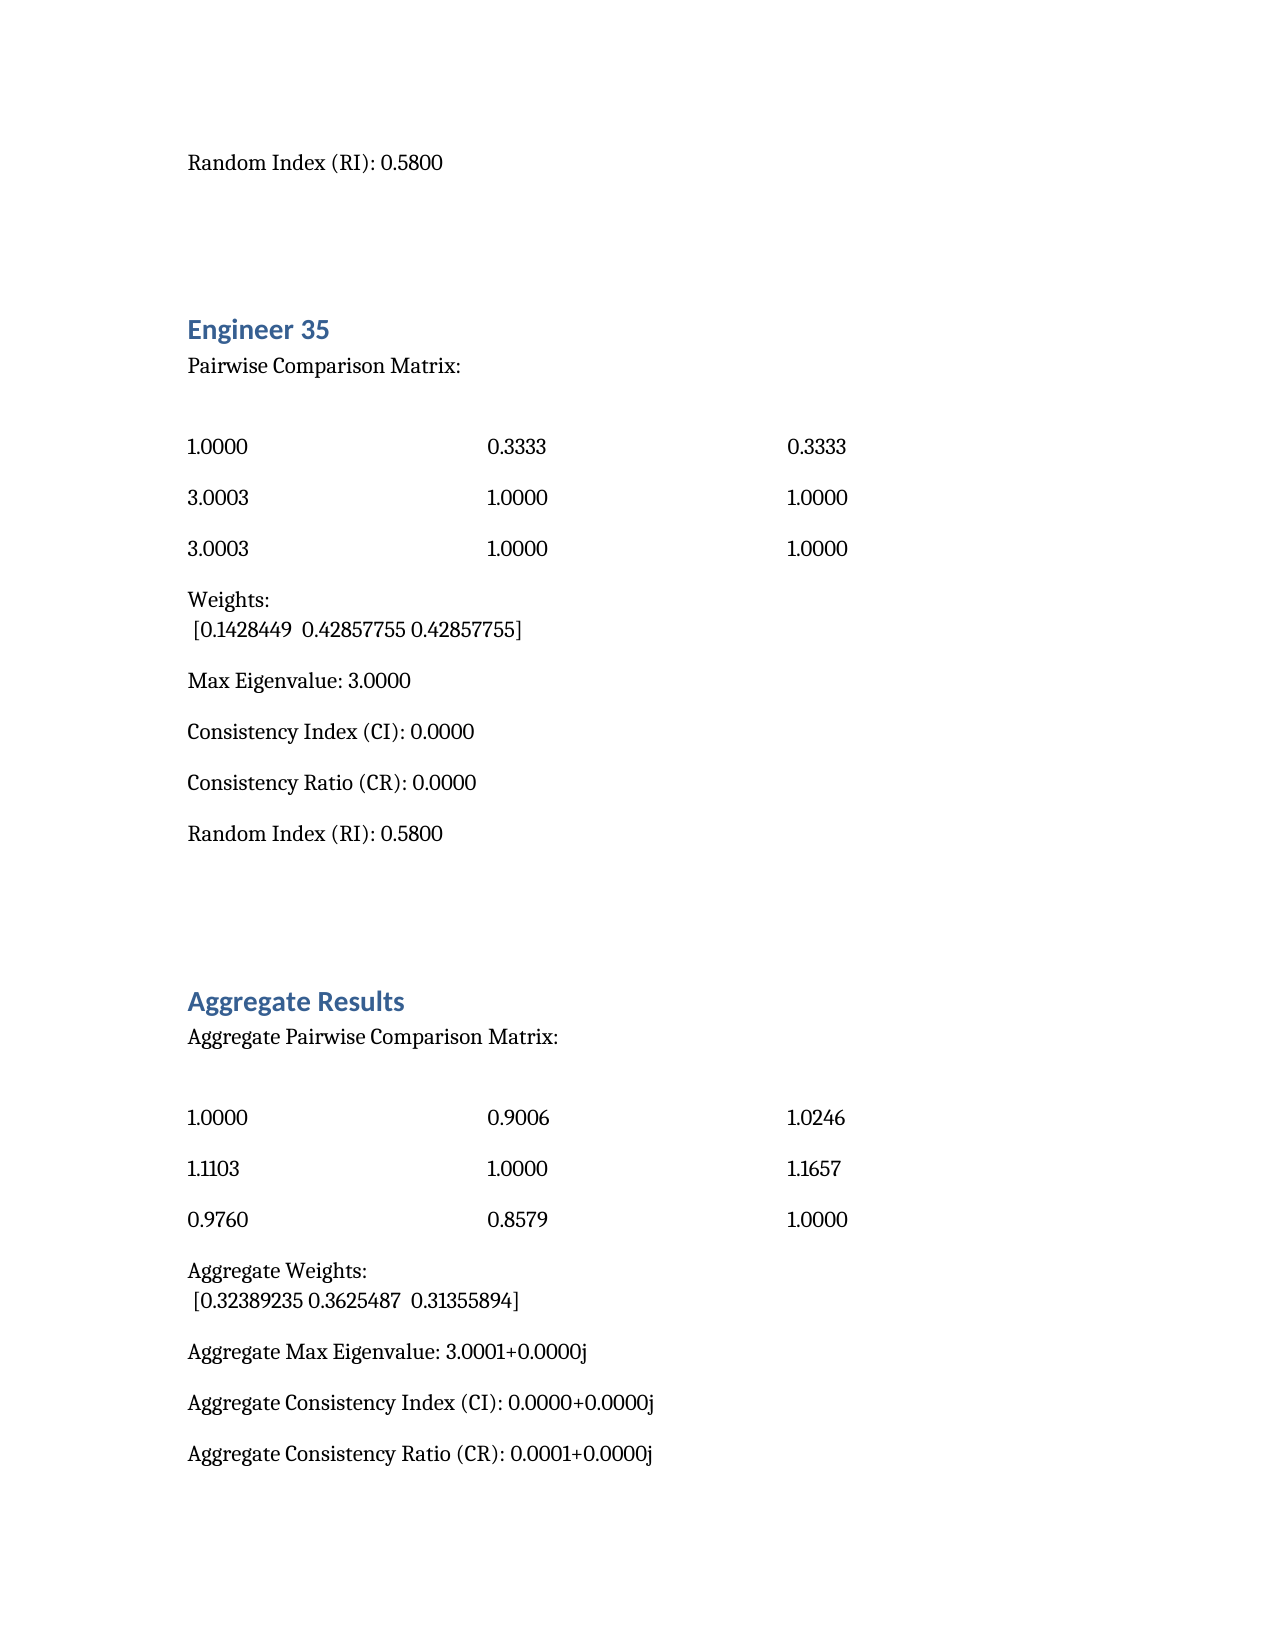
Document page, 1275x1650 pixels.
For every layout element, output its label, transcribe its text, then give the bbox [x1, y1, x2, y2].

text Random Index (RI): 0.5800 [187, 821, 1087, 847]
text Weights: [0.1428449 0.42857755 0.42857755] [187, 587, 1087, 643]
text Random Index (RI): 0.5800 [187, 150, 1087, 176]
text Aggregate Max Eigenvalue: 3.0001+0.0000j [187, 1339, 1087, 1366]
table_header 0.9006 [476, 1105, 776, 1156]
table_cell 0.8579 [476, 1207, 776, 1258]
table_header 1.0246 [776, 1105, 1076, 1156]
table_header 0.3333 [476, 434, 776, 485]
table_header 0.3333 [776, 434, 1076, 485]
text Consistency Index (CI): 0.0000 [187, 719, 1087, 745]
text Pairwise Comparison Matrix: [187, 352, 1087, 409]
table_cell 0.9760 [176, 1207, 476, 1258]
table_cell 3.0003 [176, 536, 476, 587]
table_cell 1.0000 [476, 1156, 776, 1207]
text Consistency Ratio (CR): 0.0000 [187, 770, 1087, 796]
text Aggregate Weights: [0.32389235 0.3625487 0.31355894] [187, 1258, 1087, 1314]
subtitle Aggregate Results [187, 983, 1087, 1018]
table_cell 1.1657 [776, 1156, 1076, 1207]
table_cell 1.0000 [776, 1207, 1076, 1258]
table_cell 1.0000 [476, 485, 776, 536]
table_cell 1.1103 [176, 1156, 476, 1207]
table_cell 3.0003 [176, 485, 476, 536]
text Aggregate Consistency Ratio (CR): 0.0001+0.0000j [187, 1441, 1087, 1468]
table_cell 1.0000 [476, 536, 776, 587]
text Aggregate Consistency Index (CI): 0.0000+0.0000j [187, 1390, 1087, 1417]
table_header 1.0000 [176, 434, 476, 485]
table_header 1.0000 [176, 1105, 476, 1156]
subtitle Engineer 35 [187, 311, 1087, 347]
text Aggregate Pairwise Comparison Matrix: [187, 1023, 1087, 1080]
table_cell 1.0000 [776, 485, 1076, 536]
text Max Eigenvalue: 3.0000 [187, 668, 1087, 694]
table_cell 1.0000 [776, 536, 1076, 587]
